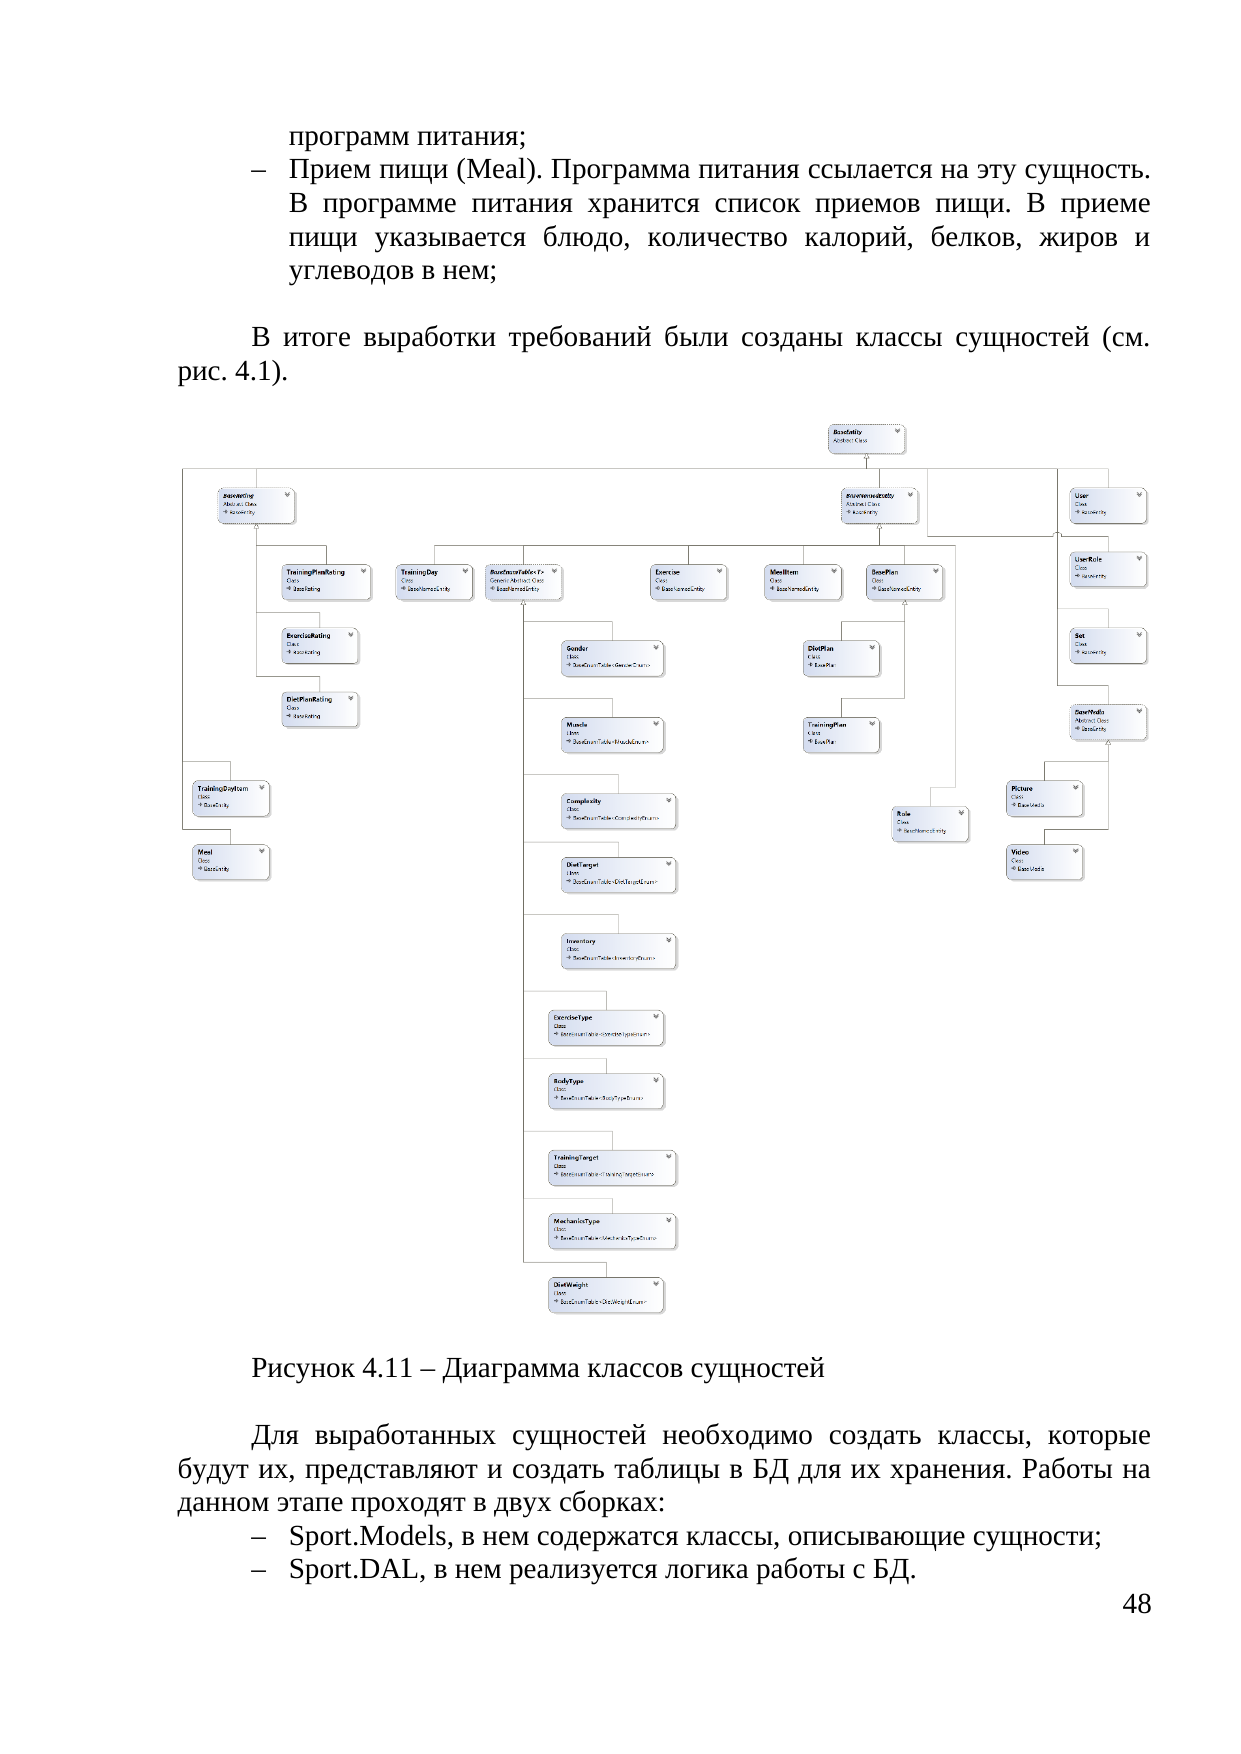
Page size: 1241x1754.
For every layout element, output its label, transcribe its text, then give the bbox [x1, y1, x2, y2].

list Sport.Models, в нем содержатся классы, описывающие сущности; [251, 1518, 1152, 1552]
list Прием пищи (Meal). Программа питания ссылается на эту сущность. В программе питания хранится список приемов пищи. В приеме пищи указывается блюдо, количество калорий, белков, жиров и углеводов в нем; [251, 152, 1152, 286]
picture [177, 420, 1151, 1317]
text В итоге выработки требований были созданы классы сущностей (см. рис. 4.1). [177, 319, 1152, 386]
list Sport.DAL, в нем реализуется логика работы с БД. [251, 1552, 1152, 1585]
text Для выработанных сущностей необходимо создать классы, которые будут их, представляют и создать таблицы в БД для их хранения. Работы на данном этапе проходят в двух сборках: [177, 1417, 1152, 1518]
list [251, 118, 1152, 152]
